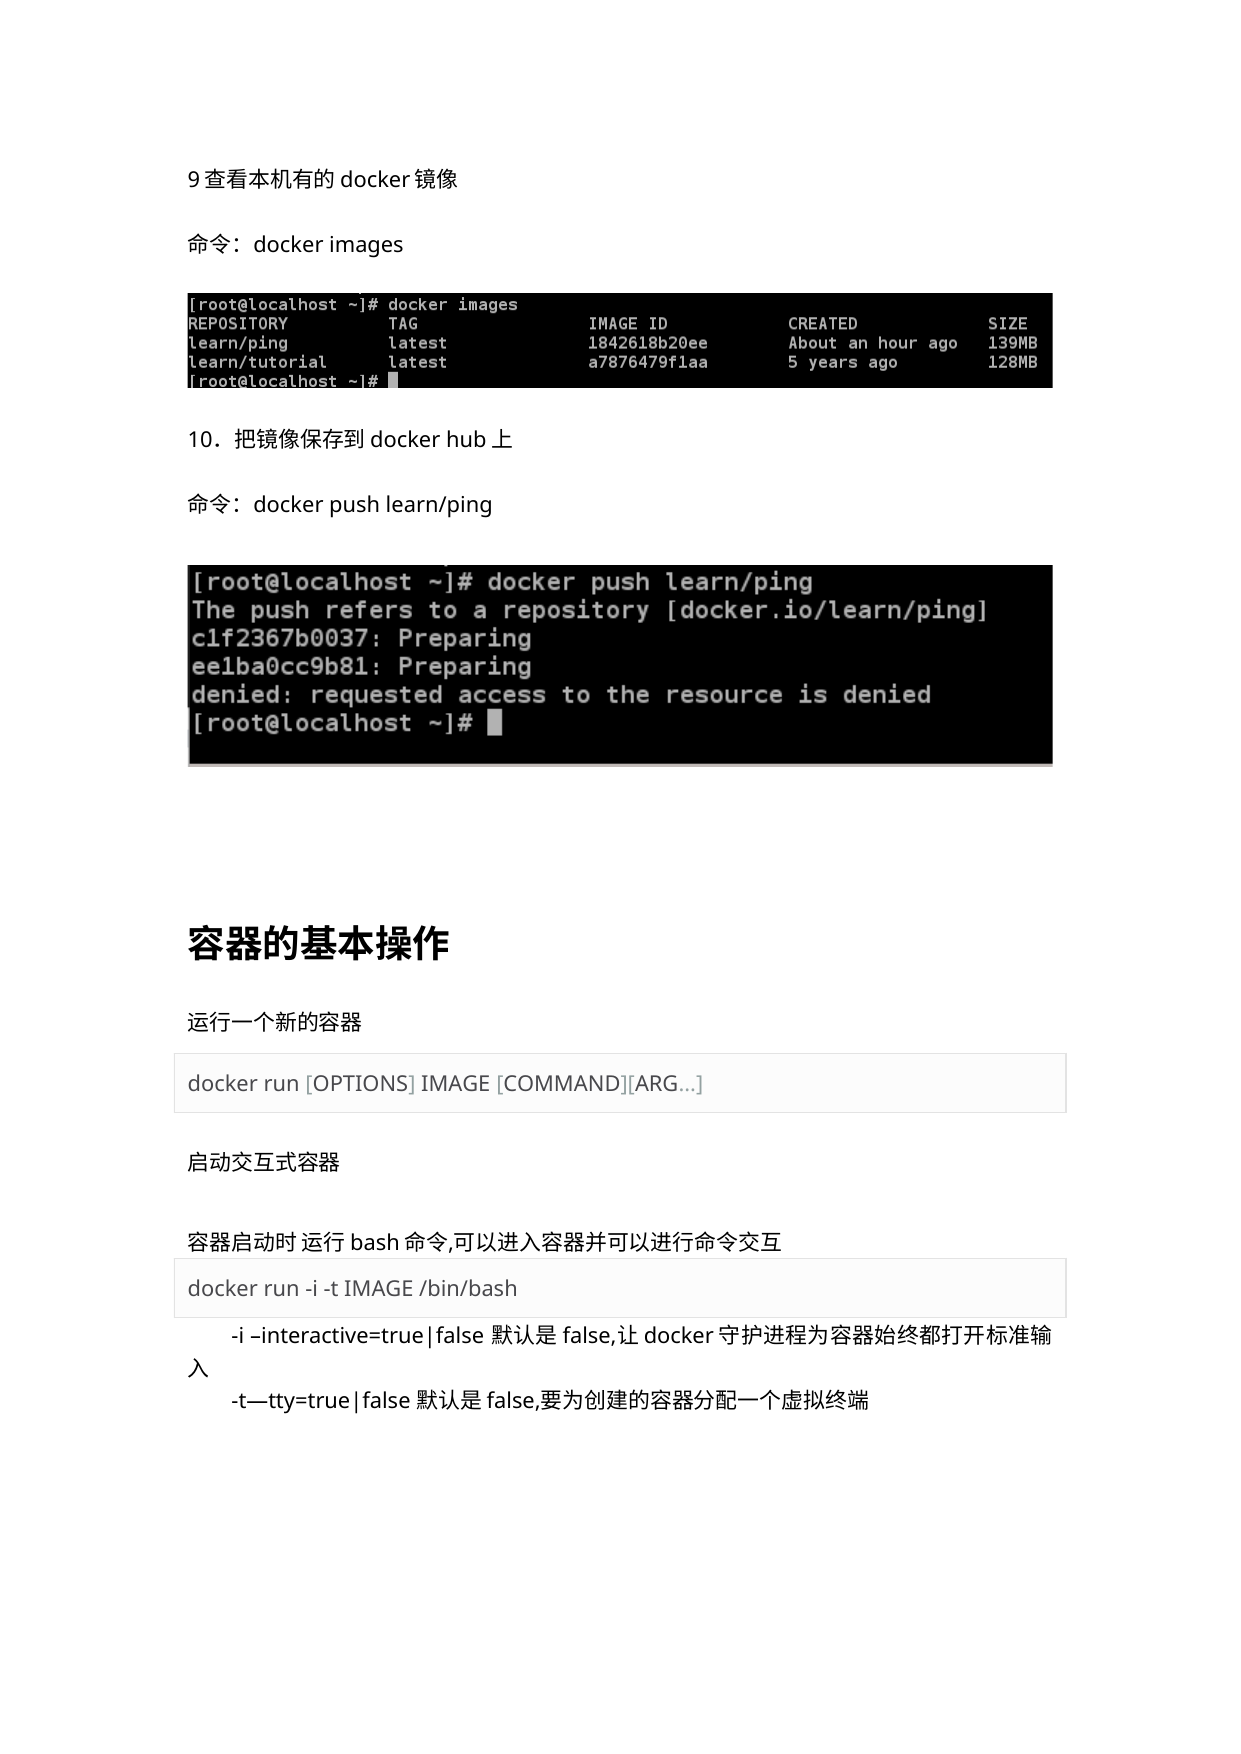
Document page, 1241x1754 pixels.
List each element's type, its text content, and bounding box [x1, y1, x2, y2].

text docker run [OPTIONS] IMAGE [COMMAND][ARG...] [175, 1054, 1065, 1112]
picture [187, 565, 1053, 767]
text 10．把镜像保存到docker hub上 [187, 422, 1053, 454]
text 容器的基本操作 [187, 908, 1053, 973]
text 命令：docker push learn/ping [187, 487, 1053, 519]
text 运行一个新的容器 [187, 1004, 1053, 1037]
text 容器启动时 运行bash命令,可以进入容器并可以进行命令交互 [187, 1225, 1053, 1258]
text 9查看本机有的docker镜像 [187, 162, 1053, 194]
text docker run -i -t IMAGE /bin/bash [175, 1259, 1065, 1317]
text 命令：docker images [187, 227, 1053, 259]
picture [187, 293, 1053, 388]
text -t—tty=true|false 默认是false,要为创建的容器分配一个虚拟终端 [187, 1383, 1053, 1416]
text -i –interactive=true|false 默认是false,让docker守护进程为容器始终都打开标准输入 [187, 1318, 1053, 1383]
text 启动交互式容器 [187, 1144, 1053, 1177]
